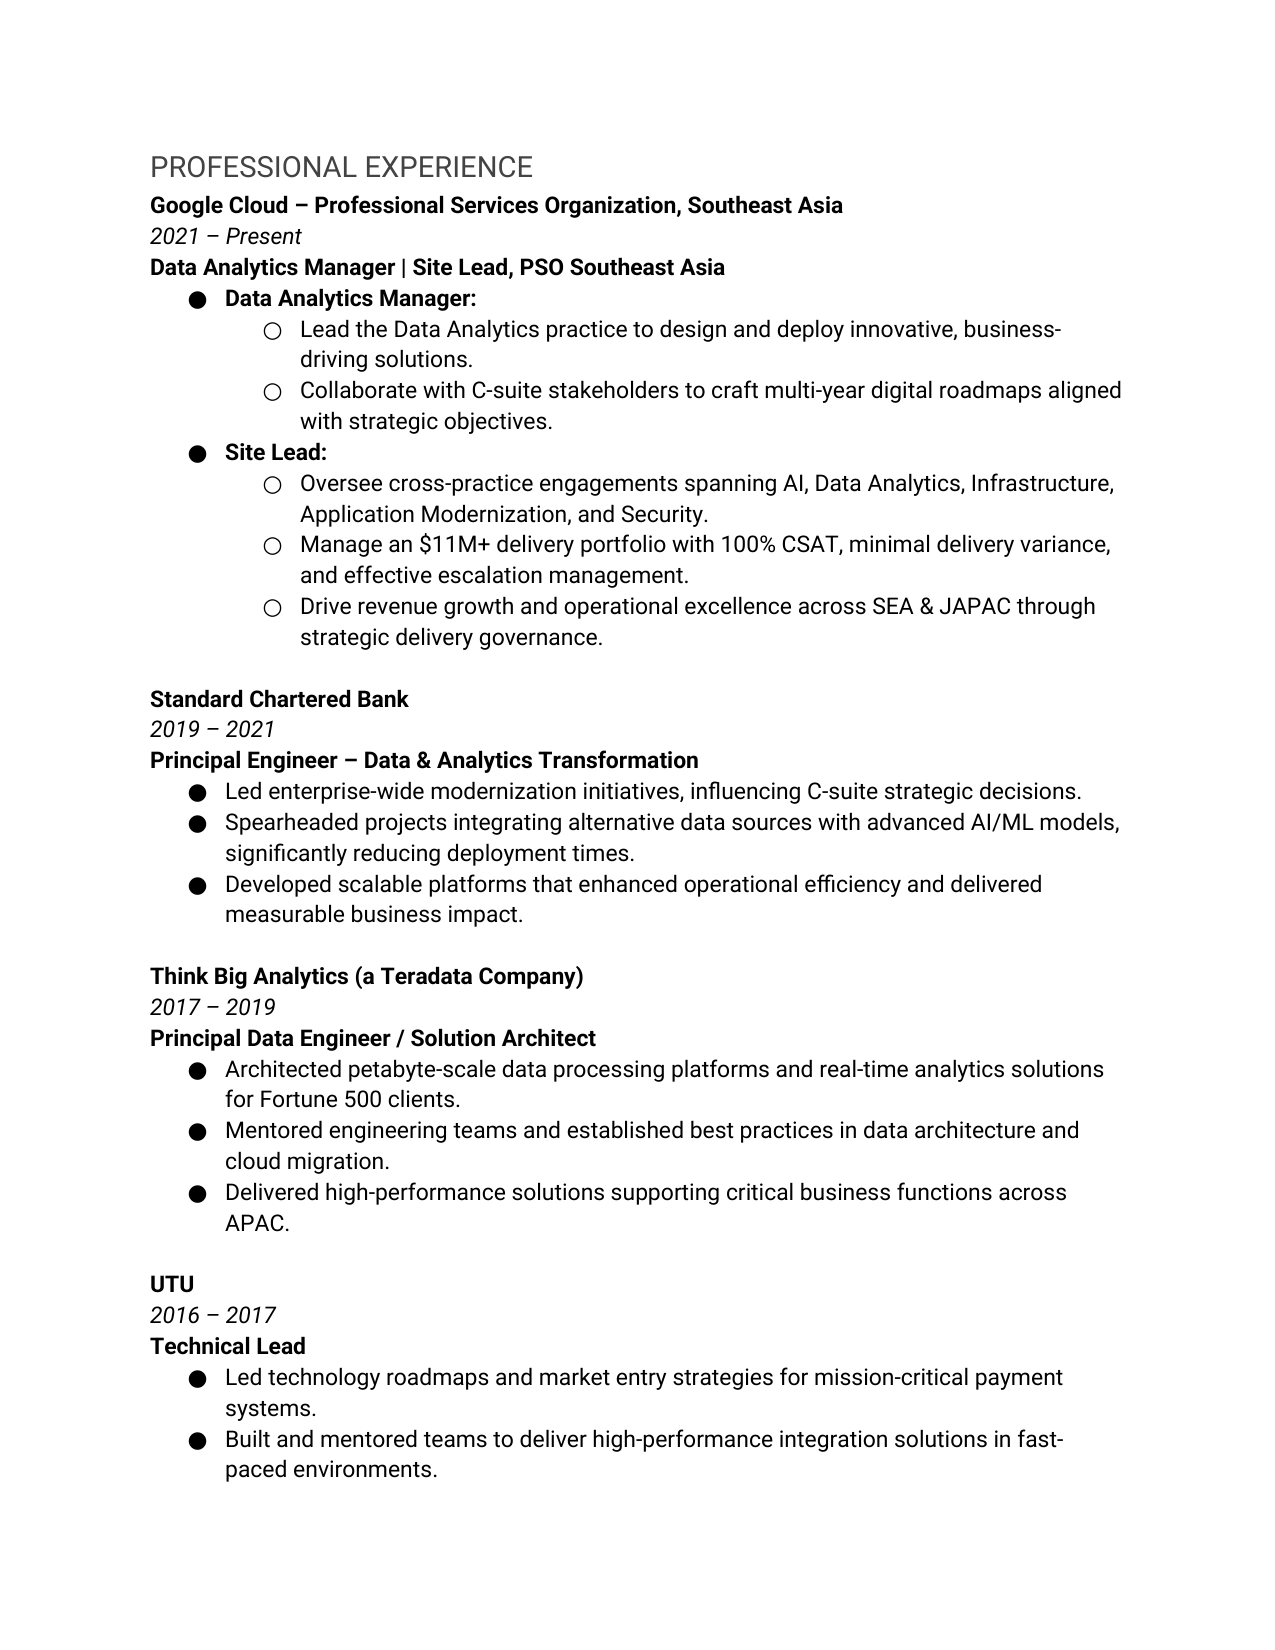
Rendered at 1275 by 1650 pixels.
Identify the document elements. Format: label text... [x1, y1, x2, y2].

text Think Big Analytics (a Teradata Company) [150, 963, 1125, 990]
list Site Lead: [187, 439, 1125, 466]
text Google Cloud – Professional Services Organization, Southeast Asia [150, 192, 1125, 219]
list Led enterprise-wide modernization initiatives, influencing C-suite strategic decisions. [187, 778, 1125, 805]
list Led technology roadmaps and market entry strategies for mission-critical payment systems. [187, 1364, 1125, 1422]
list Drive revenue growth and operational excellence across SEA & JAPAC through strategic delivery governance. [262, 593, 1125, 651]
list Data Analytics Manager: [187, 285, 1125, 312]
list Delivered high-performance solutions supporting critical business functions across APAC. [187, 1179, 1125, 1237]
list Collaborate with C-suite stakeholders to craft multi-year digital roadmaps aligned with strategic objectives. [262, 377, 1125, 435]
text 2019 – 2021 [150, 717, 1125, 743]
subtitle PROFESSIONAL EXPERIENCE [150, 150, 1125, 184]
text 2017 – 2019 [150, 994, 1125, 1021]
text Data Analytics Manager | Site Lead, PSO Southeast Asia [150, 254, 1125, 281]
list Spearheaded projects integrating alternative data sources with advanced AI/ML models, significantly reducing deployment times. [187, 809, 1125, 867]
text Technical Lead [150, 1333, 1125, 1360]
list Oversee cross-practice engagements spanning AI, Data Analytics, Infrastructure, Application Modernization, and Security. [262, 470, 1125, 528]
list Built and mentored teams to deliver high-performance integration solutions in fast-paced environments. [187, 1426, 1125, 1483]
list Mentored engineering teams and established best practices in data architecture and cloud migration. [187, 1117, 1125, 1175]
text Standard Chartered Bank [150, 686, 1125, 713]
list Architected petabyte-scale data processing platforms and real-time analytics solutions for Fortune 500 clients. [187, 1056, 1125, 1113]
text 2016 – 2017 [150, 1302, 1125, 1329]
text Principal Data Engineer / Solution Architect [150, 1025, 1125, 1052]
text UTU [150, 1272, 1125, 1298]
list Manage an $11M+ delivery portfolio with 100% CSAT, minimal delivery variance, and effective escalation management. [262, 532, 1125, 589]
list Developed scalable platforms that enhanced operational efficiency and delivered measurable business impact. [187, 871, 1125, 928]
text Principal Engineer – Data & Analytics Transformation [150, 747, 1125, 774]
text 2021 – Present [150, 223, 1125, 250]
list Lead the Data Analytics practice to design and deploy innovative, business-driving solutions. [262, 316, 1125, 373]
